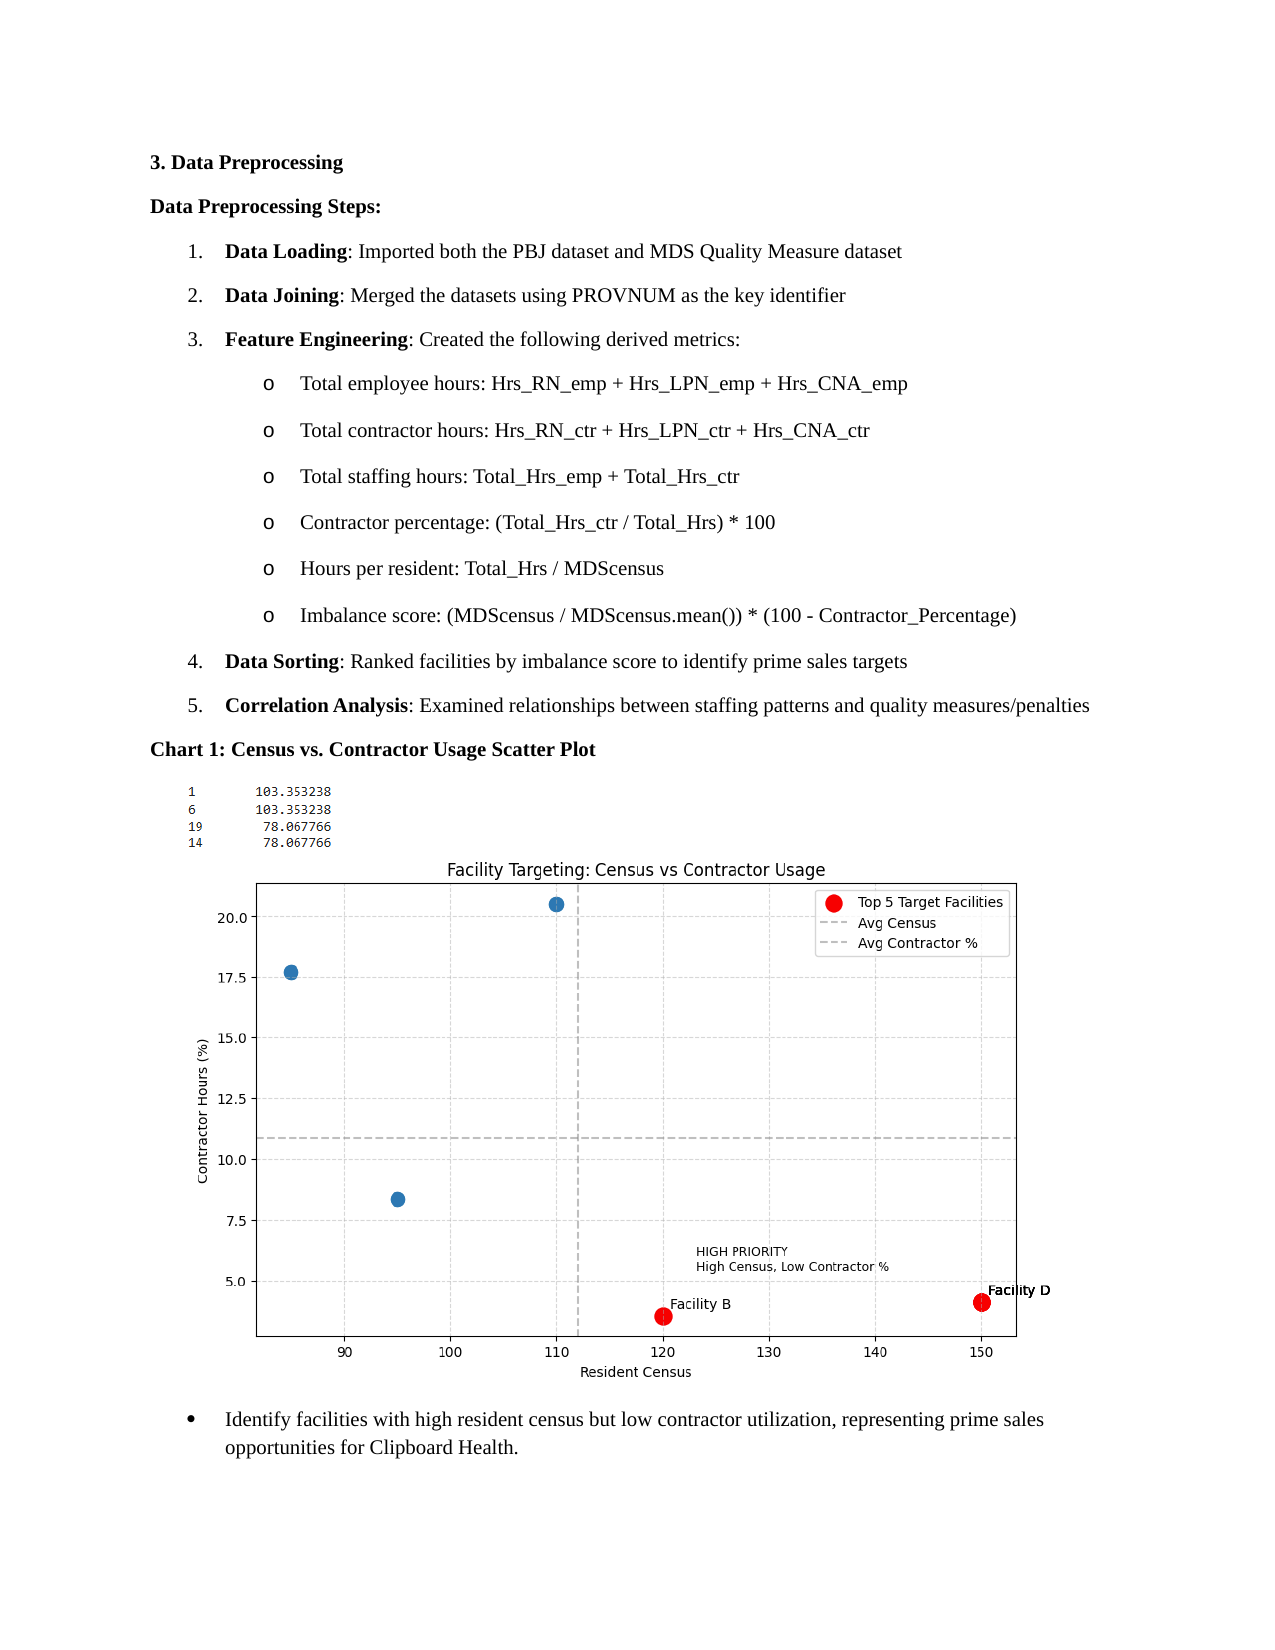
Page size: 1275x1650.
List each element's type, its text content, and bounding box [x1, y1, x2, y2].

picture [150, 781, 1125, 1386]
list Total employee hours: Hrs_RN_emp + Hrs_LPN_emp + Hrs_CNA_emp [262, 371, 1125, 397]
list Hours per resident: Total_Hrs / MDScensus [262, 556, 1125, 582]
list Total staffing hours: Total_Hrs_emp + Total_Hrs_ctr [262, 464, 1125, 489]
list Imbalance score: (MDScensus / MDScensus.mean()) * (100 - Contractor_Percentage) [262, 603, 1125, 628]
text 3. Data Preprocessing [150, 150, 1125, 174]
text Data Preprocessing Steps: [150, 194, 1125, 218]
list Contractor percentage: (Total_Hrs_ctr / Total_Hrs) * 100 [262, 510, 1125, 536]
list Data Joining: Merged the datasets using PROVNUM as the key identifier [187, 283, 1125, 307]
list Identify facilities with high resident census but low contractor utilization, representing prime sales opportunities for Clipboard Health. [187, 1407, 1125, 1459]
list Data Loading: Imported both the PBJ dataset and MDS Quality Measure dataset [187, 238, 1125, 263]
list Feature Engineering: Created the following derived metrics: [187, 327, 1125, 351]
list Correlation Analysis: Examined relationships between staffing patterns and quality measures/penalties [187, 693, 1125, 717]
text Chart 1: Census vs. Contractor Usage Scatter Plot [150, 737, 1125, 761]
list Data Sorting: Ranked facilities by imbalance score to identify prime sales targets [187, 649, 1125, 673]
list Total contractor hours: Hrs_RN_ctr + Hrs_LPN_ctr + Hrs_CNA_ctr [262, 418, 1125, 443]
